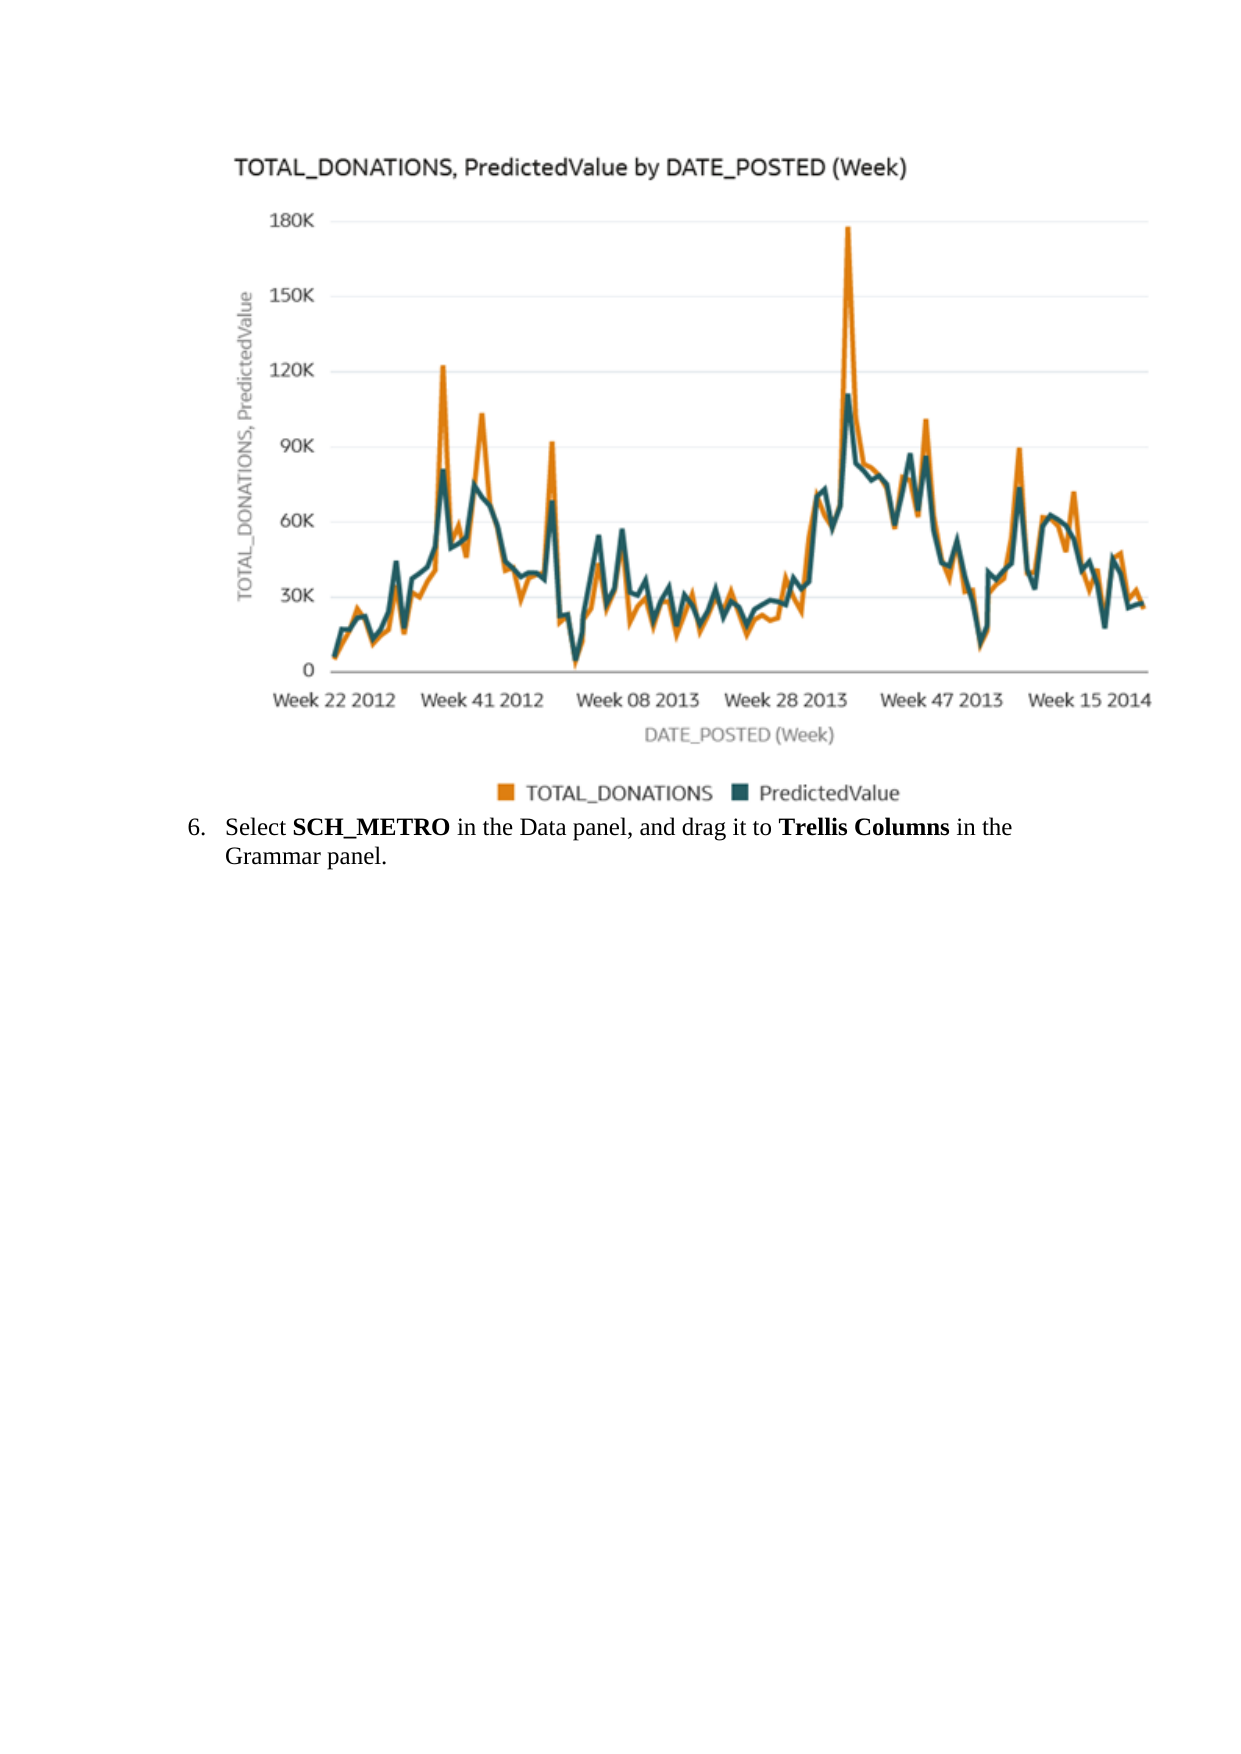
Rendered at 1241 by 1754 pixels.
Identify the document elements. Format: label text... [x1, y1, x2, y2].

picture [225, 150, 1163, 813]
list Select SCH_METRO in the Data panel, and drag it to Trellis Columns in the Grammar panel. [187, 812, 1090, 870]
